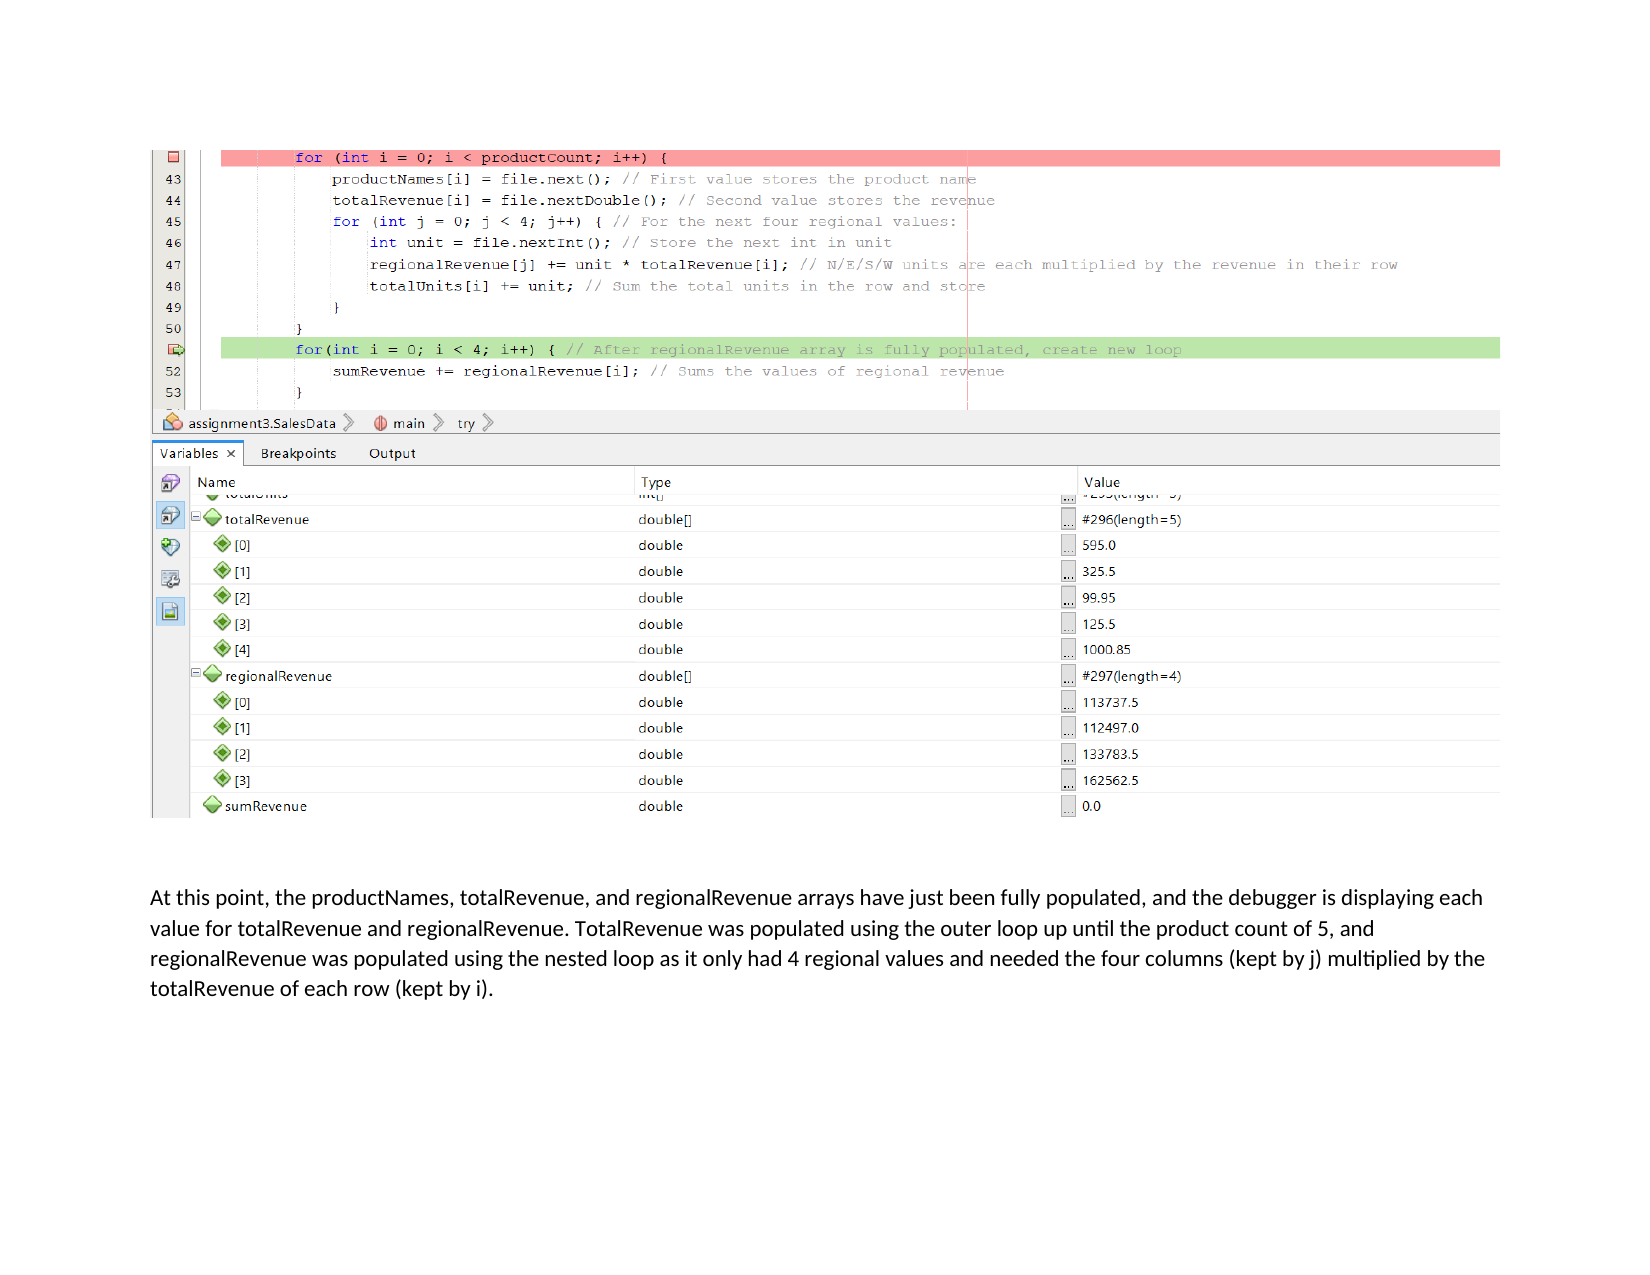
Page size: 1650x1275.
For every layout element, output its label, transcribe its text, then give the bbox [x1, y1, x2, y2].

picture [150, 150, 1500, 818]
text At this point, the productNames, totalRevenue, and regionalRevenue arrays have just been fully populated, and the debugger is displaying each value for totalRevenue and regionalRevenue. TotalRevenue was populated using the outer loop up until the product count of 5, and regionalRevenue was populated using the nested loop as it only had 4 regional values and needed the four columns (kept by j) multiplied by the totalRevenue of each row (kept by i). [150, 883, 1500, 1002]
